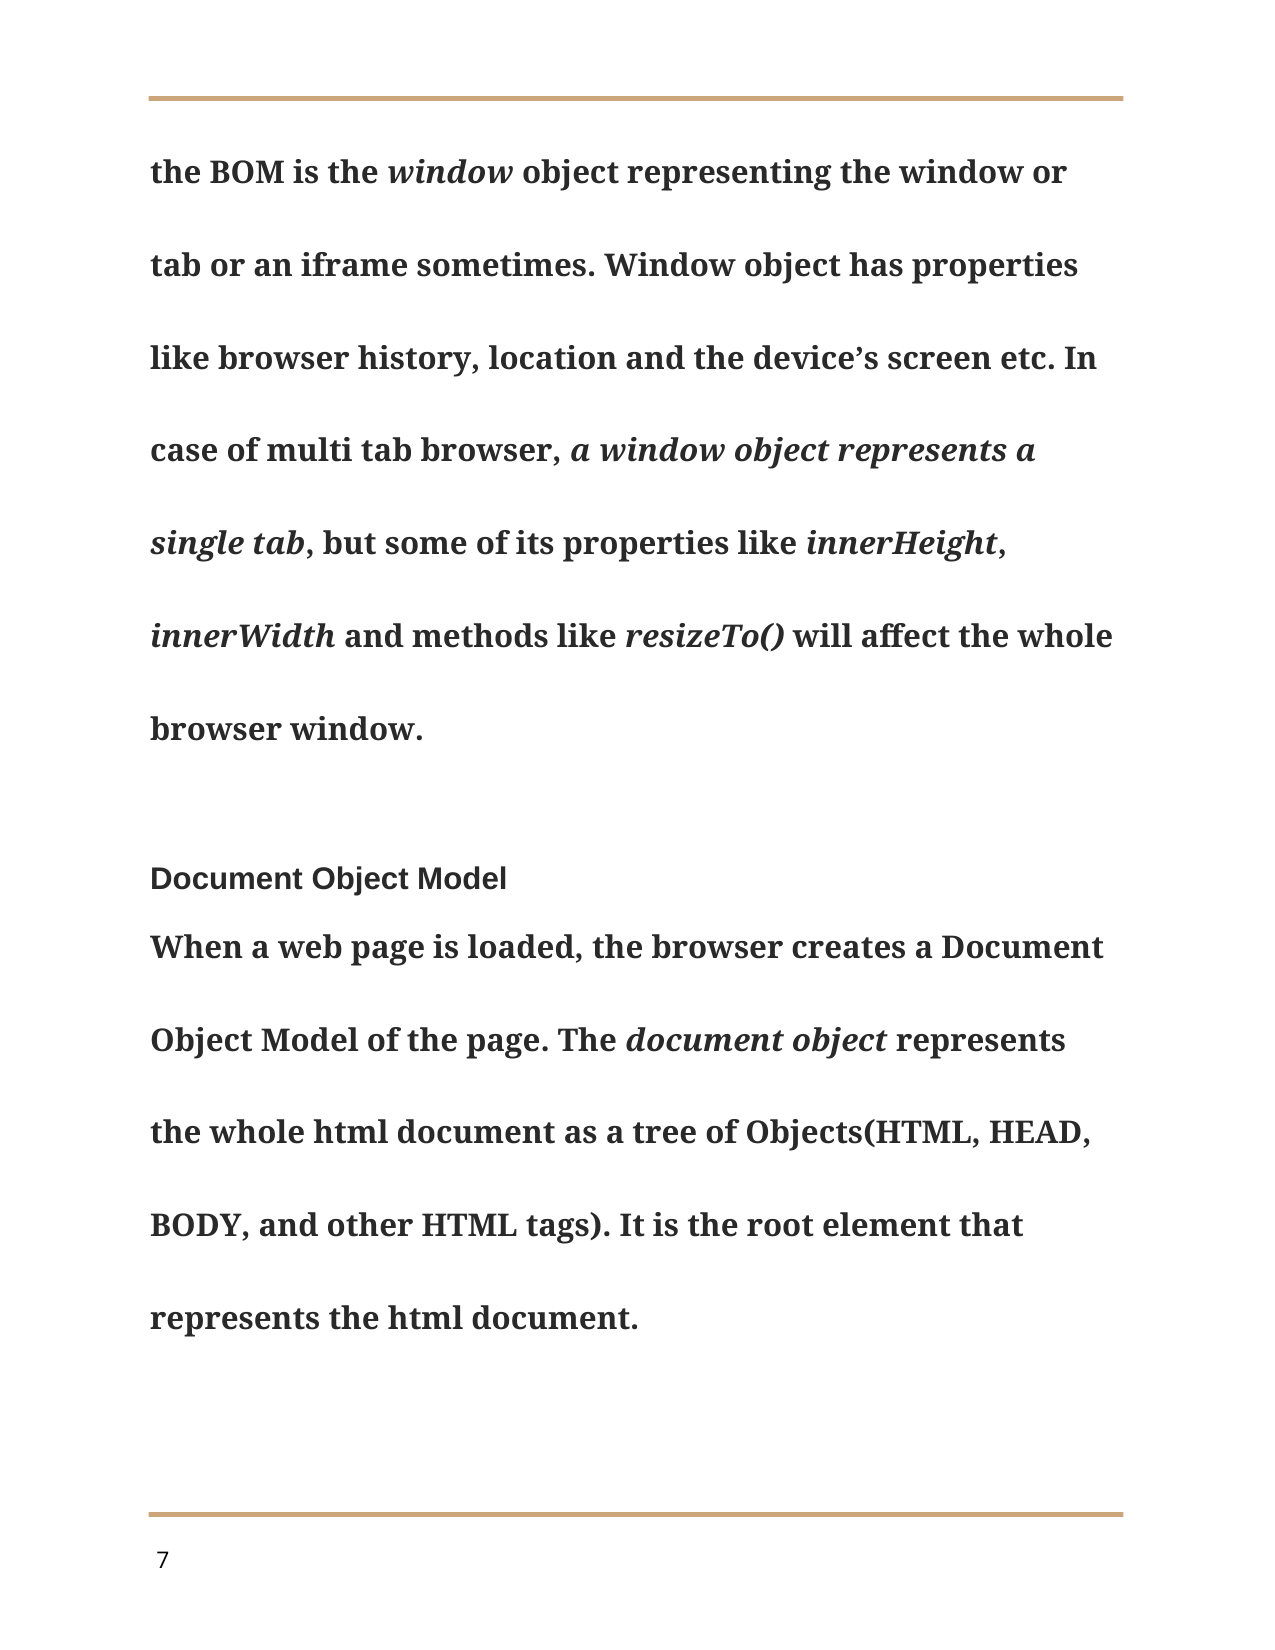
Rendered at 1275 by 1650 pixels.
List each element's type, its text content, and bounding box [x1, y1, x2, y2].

picture [148, 1512, 1124, 1517]
subtitle Document Object Model [150, 860, 1125, 896]
picture [148, 96, 1124, 101]
subtitle When a web page is loaded, the browser creates a Document Object Model of the page. The document object represents the whole html document as a tree of Objects(HTML, HEAD, BODY, and other HTML tags). It is the root element that represents the html document. [150, 925, 1125, 1339]
